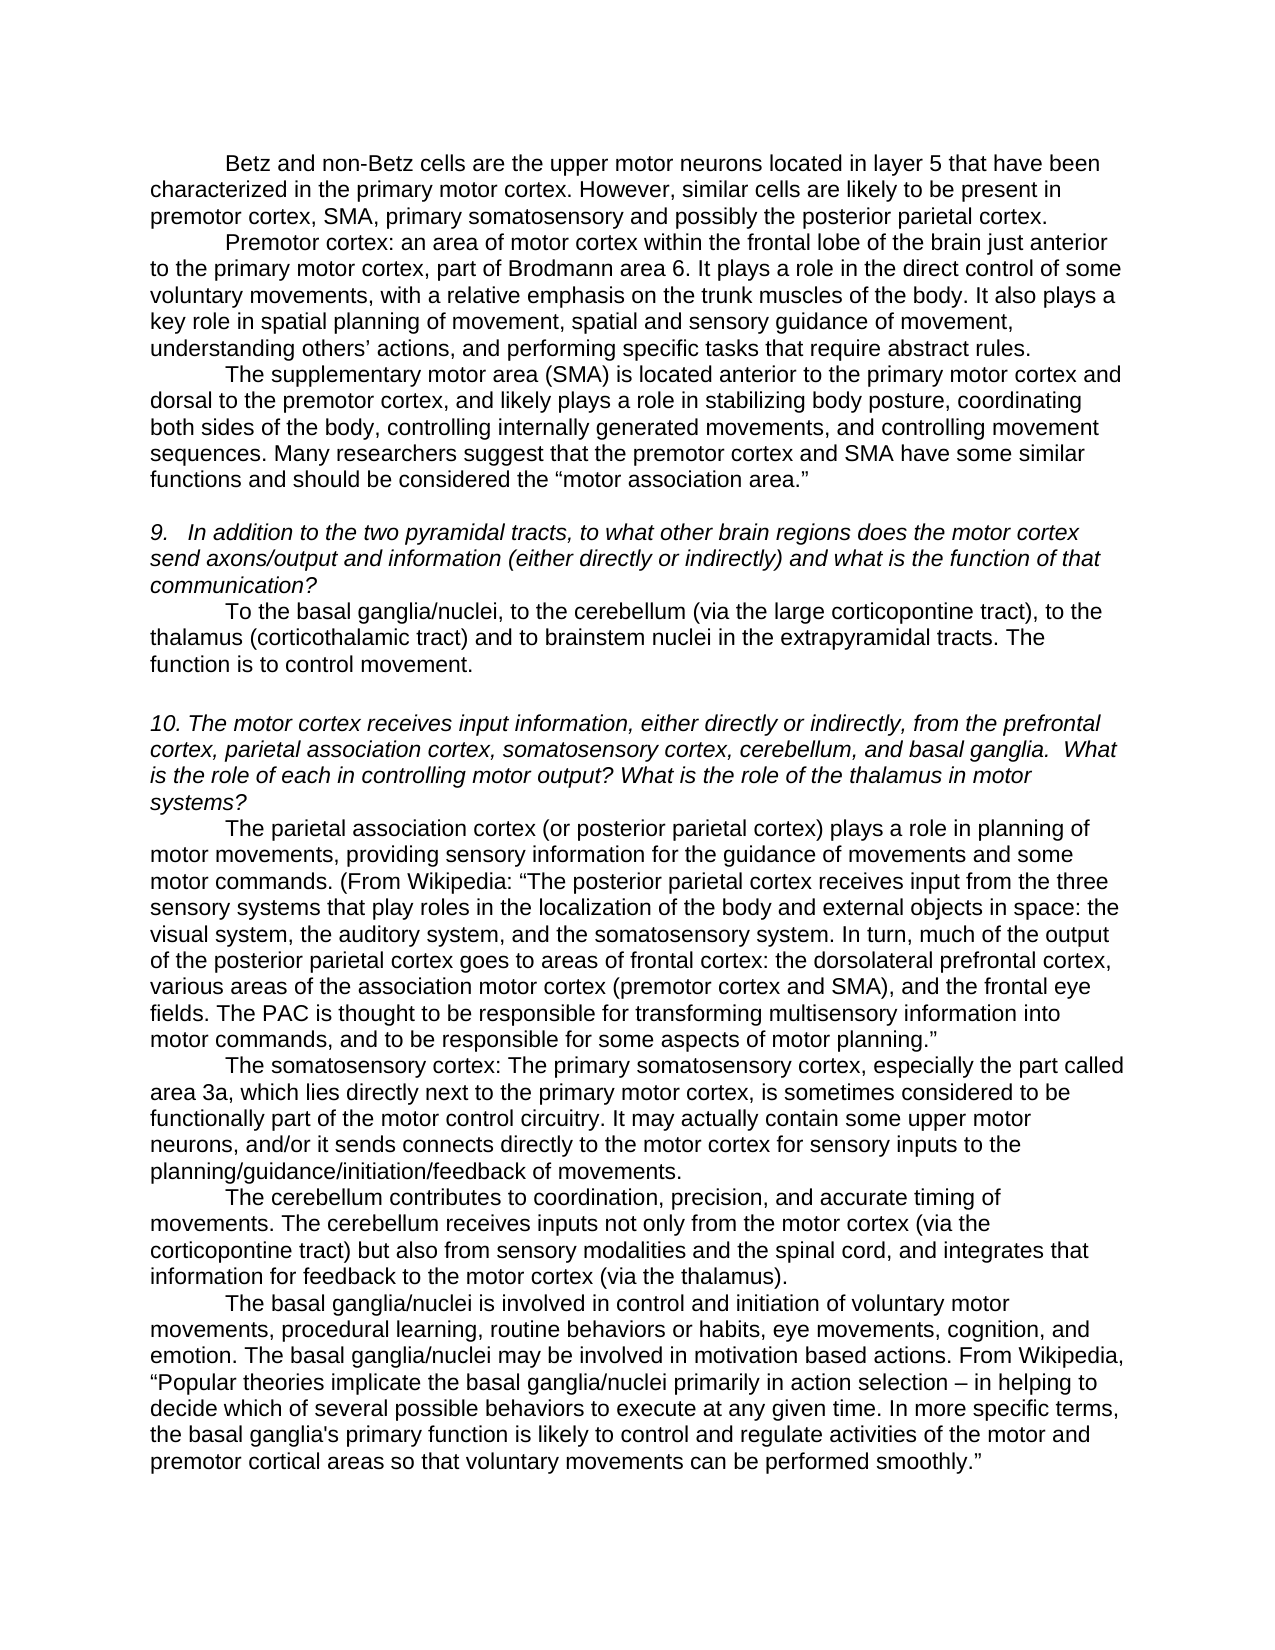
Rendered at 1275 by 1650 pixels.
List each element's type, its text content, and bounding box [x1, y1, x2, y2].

text The basal ganglia/nuclei is involved in control and initiation of voluntary motor movements, procedural learning, routine behaviors or habits, eye movements, cognition, and emotion. The basal ganglia/nuclei may be involved in motivation based actions. From Wikipedia, “Popular theories implicate the basal ganglia/nuclei primarily in action selection – in helping to decide which of several possible behaviors to execute at any given time. In more specific terms, the basal ganglia's primary function is likely to control and regulate activities of the motor and premotor cortical areas so that voluntary movements can be performed smoothly.” [150, 1289, 1125, 1474]
text The cerebellum contributes to coordination, precision, and accurate timing of movements. The cerebellum receives inputs not only from the motor cortex (via the corticopontine tract) but also from sensory modalities and the spinal cord, and integrates that information for feedback to the motor cortex (via the thalamus). [150, 1184, 1125, 1289]
text Premotor cortex: an area of motor cortex within the frontal lobe of the brain just anterior to the primary motor cortex, part of Brodmann area 6. It plays a role in the direct control of some voluntary movements, with a relative emphasis on the trunk muscles of the body. It also plays a key role in spatial planning of movement, spatial and sensory guidance of movement, understanding others’ actions, and performing specific tasks that require abstract rules. [150, 229, 1125, 361]
text To the basal ganglia/nuclei, to the cerebellum (via the large corticopontine tract), to the thalamus (corticothalamic tract) and to brainstem nuclei in the extrapyramidal tracts. The function is to control movement. [150, 598, 1125, 677]
list In addition to the two pyramidal tracts, to what other brain regions does the motor cortex send axons/output and information (either directly or indirectly) and what is the function of that communication? [150, 519, 1125, 598]
text The supplementary motor area (SMA) is located anterior to the primary motor cortex and dorsal to the premotor cortex, and likely plays a role in stabilizing body posture, coordinating both sides of the body, controlling internally generated movements, and controlling movement sequences. Many researchers suggest that the premotor cortex and SMA have some similar functions and should be considered the “motor association area.” [150, 361, 1125, 493]
text The somatosensory cortex: The primary somatosensory cortex, especially the part called area 3a, which lies directly next to the primary motor cortex, is sometimes considered to be functionally part of the motor control circuitry. It may actually contain some upper motor neurons, and/or it sends connects directly to the motor cortex for sensory inputs to the planning/guidance/initiation/feedback of movements. [150, 1052, 1125, 1184]
text Betz and non-Betz cells are the upper motor neurons located in layer 5 that have been characterized in the primary motor cortex. However, similar cells are likely to be present in premotor cortex, SMA, primary somatosensory and possibly the posterior parietal cortex. [150, 150, 1125, 229]
list The motor cortex receives input information, either directly or indirectly, from the prefrontal cortex, parietal association cortex, somatosensory cortex, cerebellum, and basal ganglia. What is the role of each in controlling motor output? What is the role of the thalamus in motor systems? [150, 710, 1125, 815]
text The parietal association cortex (or posterior parietal cortex) plays a role in planning of motor movements, providing sensory information for the guidance of movements and some motor commands. (From Wikipedia: “The posterior parietal cortex receives input from the three sensory systems that play roles in the localization of the body and external objects in space: the visual system, the auditory system, and the somatosensory system. In turn, much of the output of the posterior parietal cortex goes to areas of frontal cortex: the dorsolateral prefrontal cortex, various areas of the association motor cortex (premotor cortex and SMA), and the frontal eye fields. The PAC is thought to be responsible for transforming multisensory information into motor commands, and to be responsible for some aspects of motor planning.” [150, 815, 1125, 1052]
